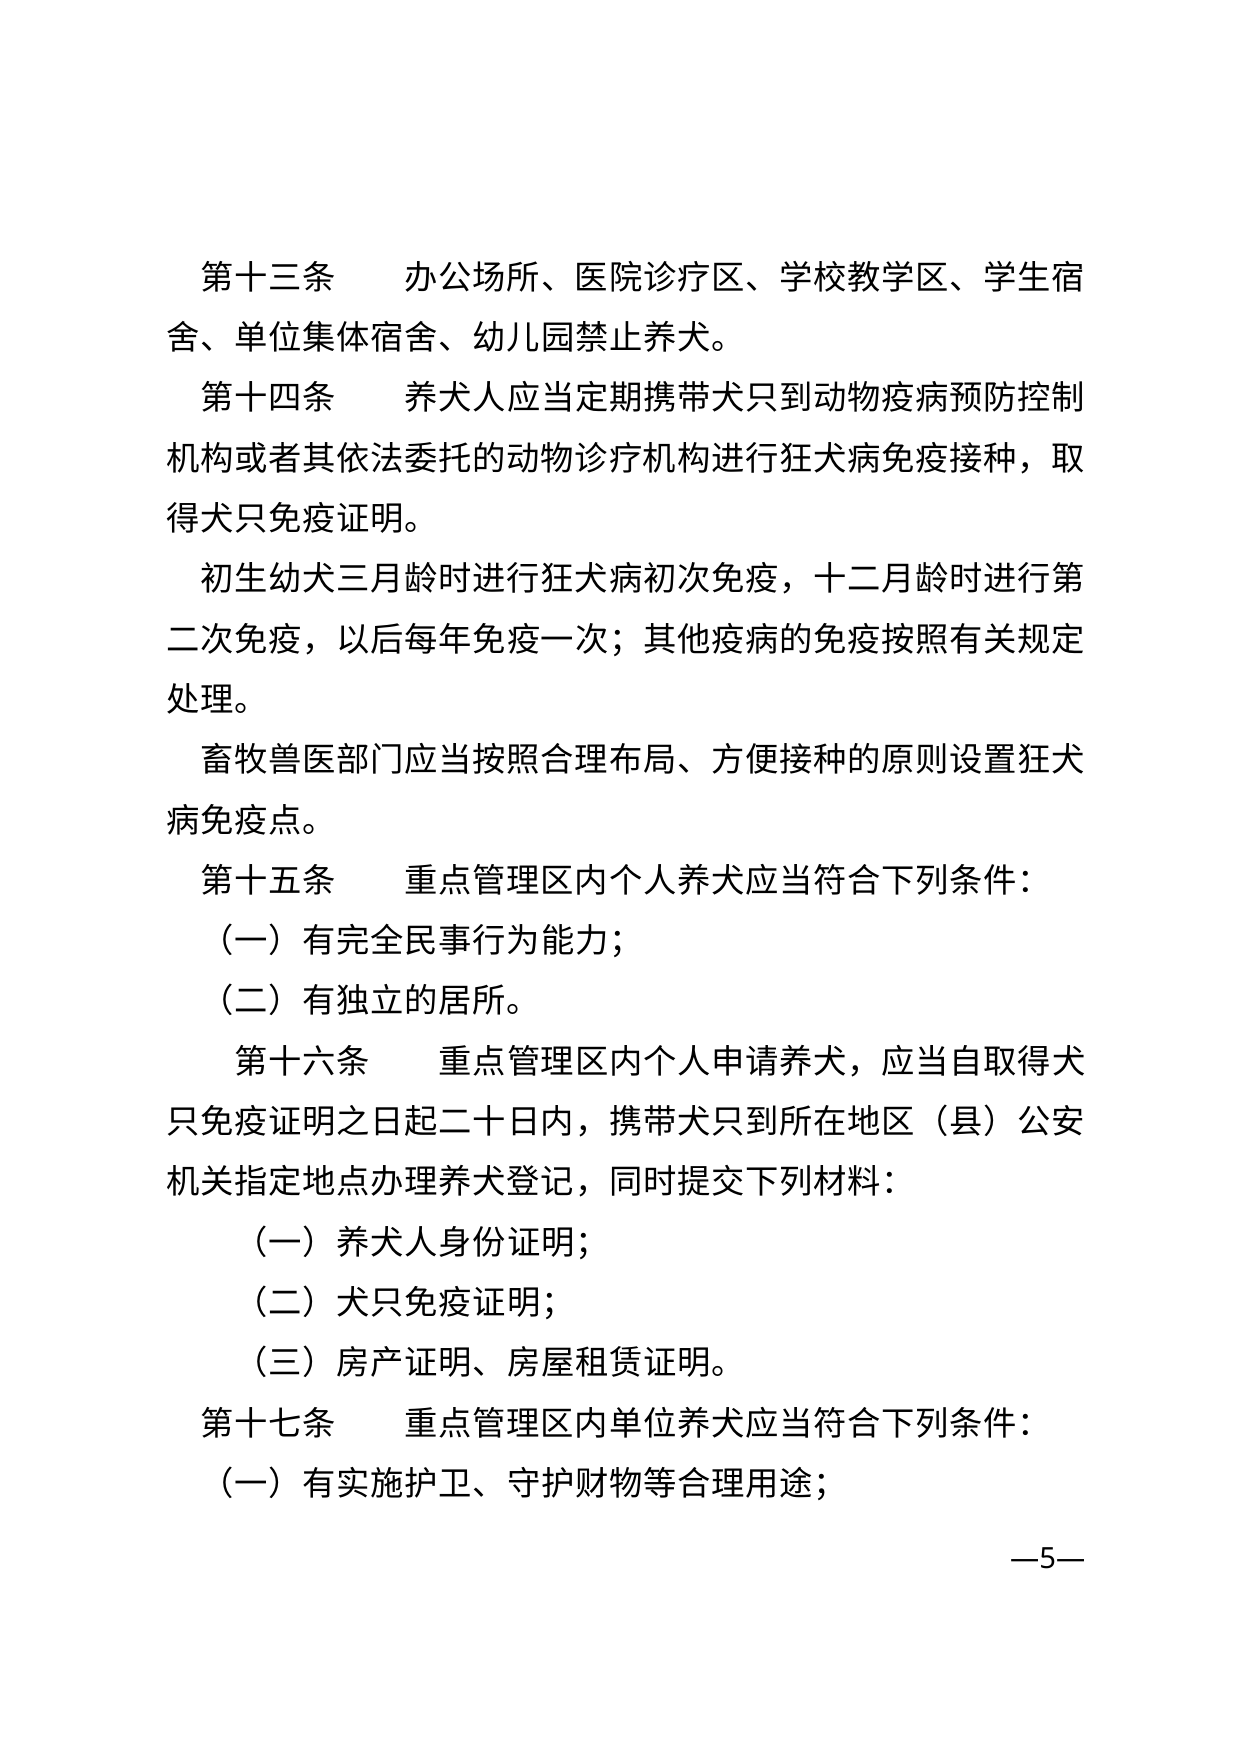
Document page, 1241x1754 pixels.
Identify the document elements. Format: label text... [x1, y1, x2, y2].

text 第十四条 养犬人应当定期携带犬只到动物疫病预防控制机构或者其依法委托的动物诊疗机构进行狂犬病免疫接种，取得犬只免疫证明。 [166, 365, 1086, 546]
text （一）有实施护卫、守护财物等合理用途； [166, 1451, 1086, 1511]
list 第十五条 重点管理区内个人养犬应当符合下列条件： [166, 848, 1086, 908]
list （一）有完全民事行为能力； [166, 908, 1086, 968]
text 畜牧兽医部门应当按照合理布局、方便接种的原则设置狂犬病免疫点。 [166, 727, 1086, 848]
list 第十六条 重点管理区内个人申请养犬，应当自取得犬只免疫证明之日起二十日内，携带犬只到所在地区（县）公安机关指定地点办理养犬登记，同时提交下列材料： [166, 1028, 1086, 1209]
text 第十三条 办公场所、医院诊疗区、学校教学区、学生宿舍、单位集体宿舍、幼儿园禁止养犬。 [166, 244, 1086, 365]
list （三）房产证明、房屋租赁证明。 [166, 1330, 1086, 1390]
list （二）犬只免疫证明； [166, 1270, 1086, 1330]
text 初生幼犬三月龄时进行狂犬病初次免疫，十二月龄时进行第二次免疫，以后每年免疫一次；其他疫病的免疫按照有关规定处理。 [166, 546, 1086, 727]
list （二）有独立的居所。 [166, 968, 1086, 1028]
list （一）养犬人身份证明； [166, 1209, 1086, 1270]
text 第十七条 重点管理区内单位养犬应当符合下列条件： [166, 1390, 1086, 1451]
